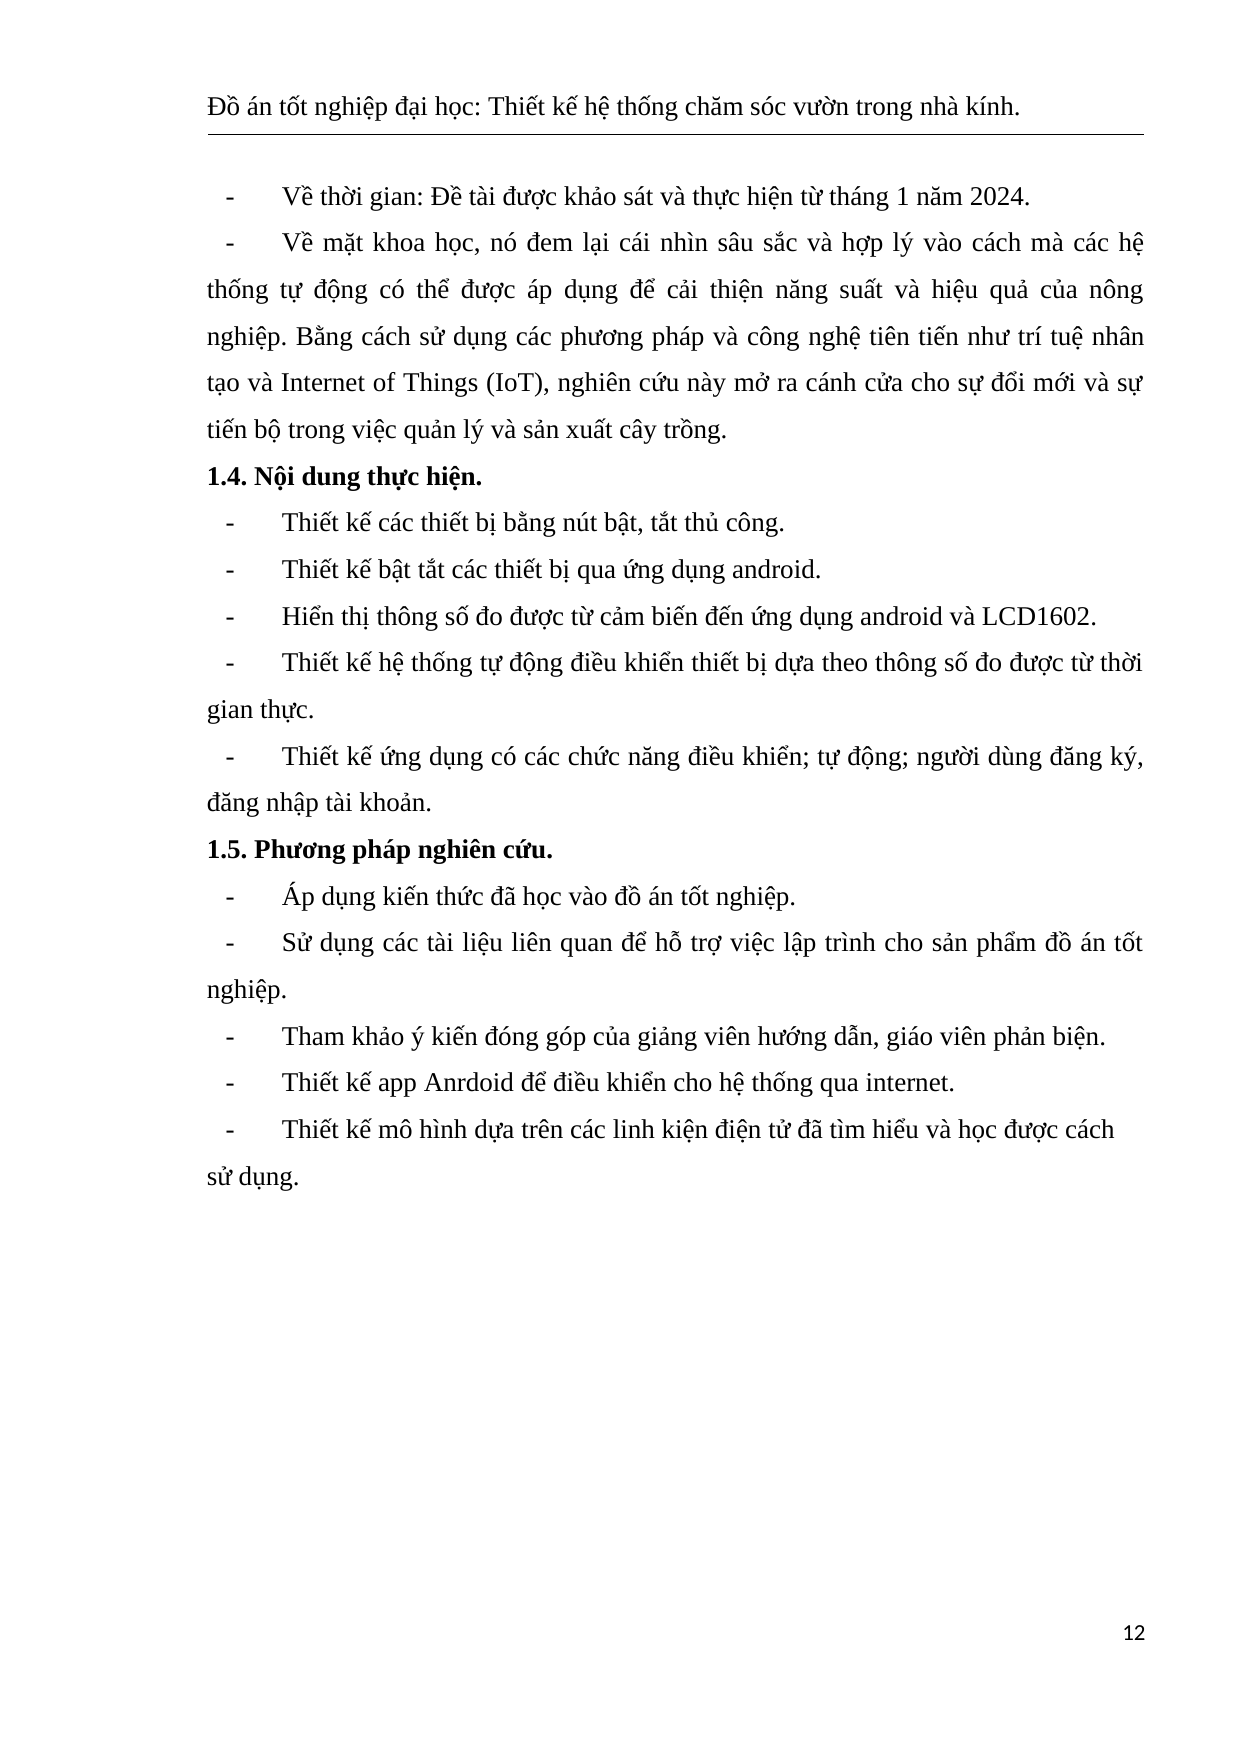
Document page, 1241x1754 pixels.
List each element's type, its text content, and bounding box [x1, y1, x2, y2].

list Thiết kế app Anrdoid để điều khiển cho hệ thống qua internet. [207, 1066, 1145, 1097]
list Áp dụng kiến thức đã học vào đồ án tốt nghiệp. [207, 880, 1145, 911]
list Hiển thị thông số đo được từ cảm biến đến ứng dụng android và LCD1602. [207, 600, 1145, 631]
list Thiết kế các thiết bị bằng nút bật, tắt thủ công. [207, 506, 1145, 537]
list Thiết kế mô hình dựa trên các linh kiện điện tử đã tìm hiểu và học được cách sử dụng. [207, 1113, 1145, 1191]
list Về mặt khoa học, nó đem lại cái nhìn sâu sắc và hợp lý vào cách mà các hệ thống tự động có thể được áp dụng để cải thiện năng suất và hiệu quả của nông nghiệp. Bằng cách sử dụng các phương pháp và công nghệ tiên tiến như trí tuệ nhân tạo và Internet of Things (IoT), nghiên cứu này mở ra cánh cửa cho sự đổi mới và sự tiến bộ trong việc quản lý và sản xuất cây trồng. [207, 226, 1145, 444]
list Sử dụng các tài liệu liên quan để hỗ trợ việc lập trình cho sản phẩm đồ án tốt nghiệp. [207, 926, 1145, 1004]
list Về thời gian: Đề tài được khảo sát và thực hiện từ tháng 1 năm 2024. [207, 180, 1145, 211]
list Tham khảo ý kiến đóng góp của giảng viên hướng dẫn, giáo viên phản biện. [207, 1020, 1145, 1051]
list Thiết kế hệ thống tự động điều khiển thiết bị dựa theo thông số đo được từ thời gian thực. [207, 646, 1145, 724]
list Thiết kế bật tắt các thiết bị qua ứng dụng android. [207, 553, 1145, 584]
subtitle 1.5. Phương pháp nghiên cứu. [207, 833, 1145, 864]
list Thiết kế ứng dụng có các chức năng điều khiển; tự động; người dùng đăng ký, đăng nhập tài khoản. [207, 740, 1145, 817]
subtitle 1.4. Nội dung thực hiện. [207, 460, 1145, 491]
